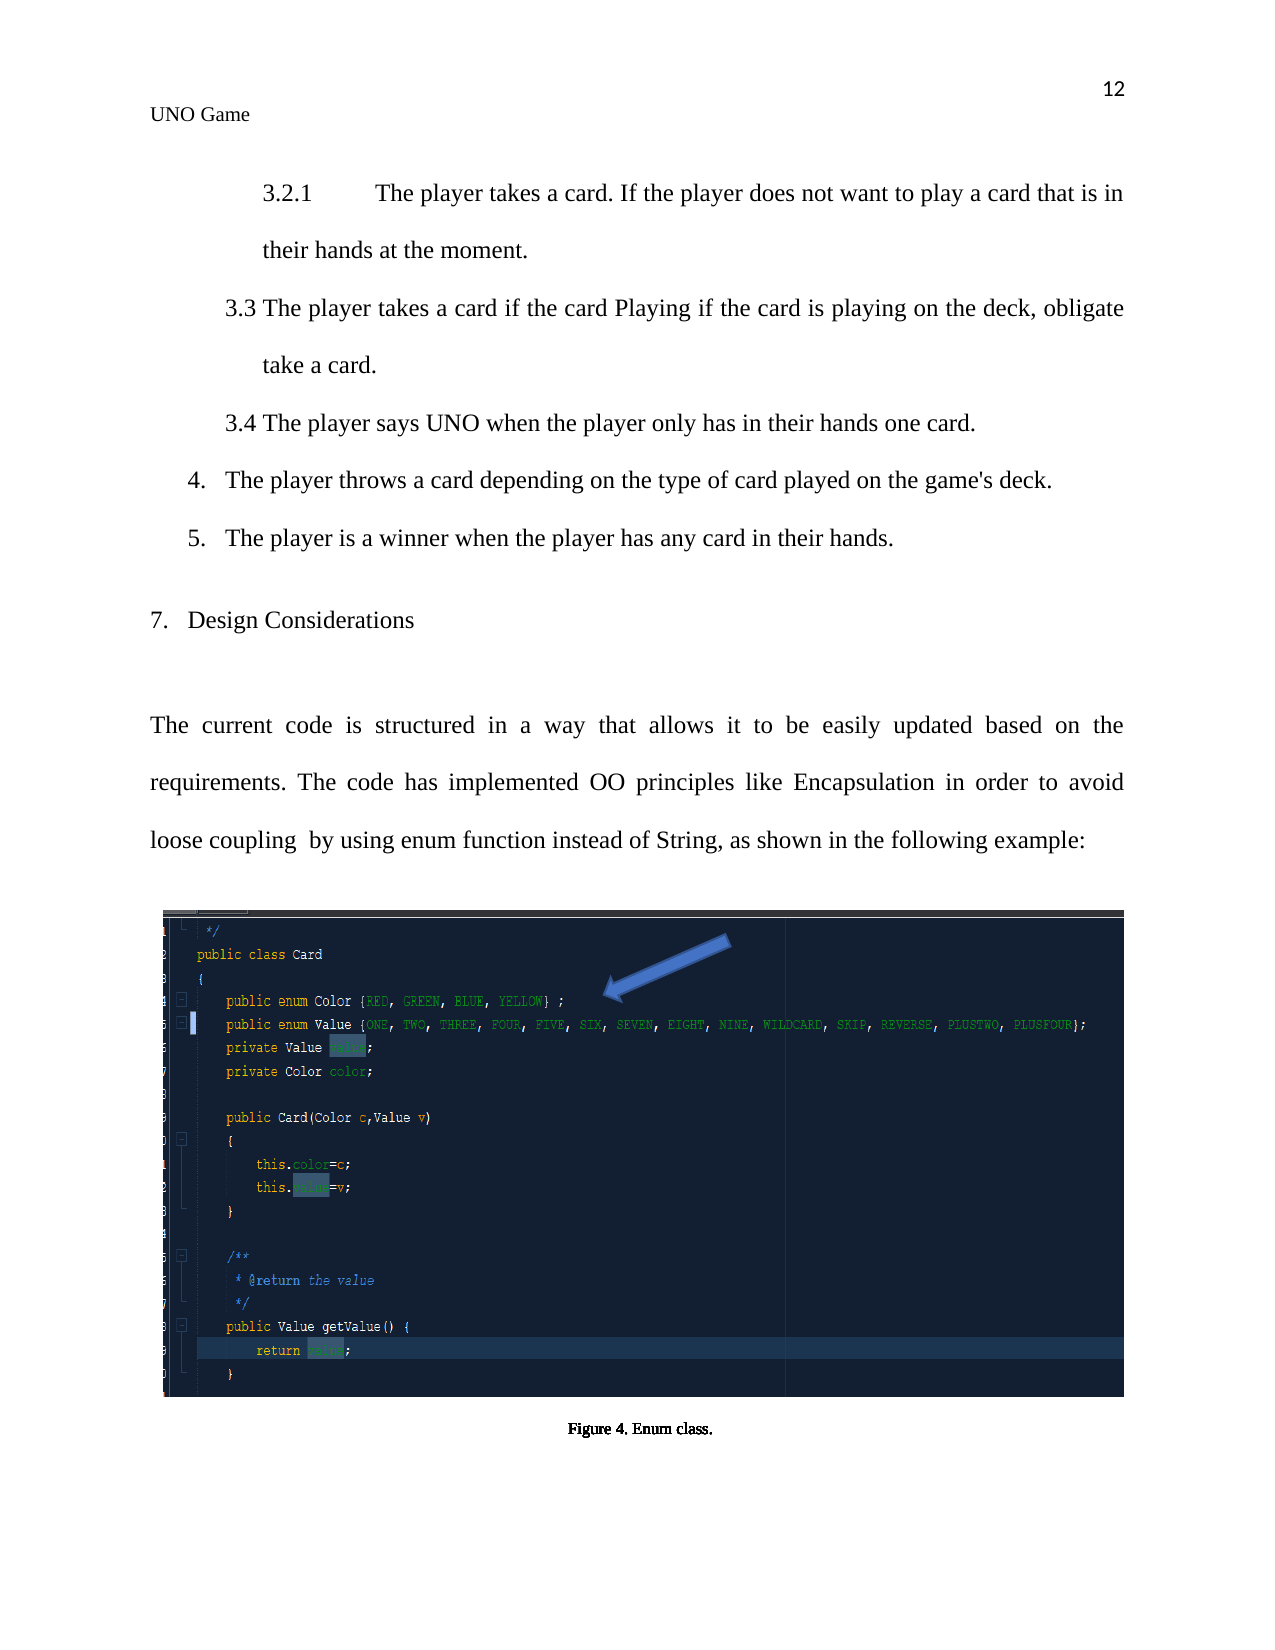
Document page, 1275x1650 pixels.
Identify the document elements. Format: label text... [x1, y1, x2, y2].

list The player takes a card if the card Playing if the card is playing on the deck, obligate take a card. [225, 293, 1125, 379]
list The player is a winner when the player has any card in their hands. [187, 523, 1125, 552]
picture [163, 910, 1124, 1397]
text The current code is structured in a way that allows it to be easily updated based on the requirements. The code has implemented OO principles like Encapsulation in order to avoid loose coupling by using enum function instead of String, as shown in the following example: [150, 710, 1125, 853]
list 3.2.1 The player takes a card. If the player does not want to play a card that is in their hands at the moment. [262, 178, 1125, 264]
list The player throws a card depending on the type of card played on the game's deck. [187, 465, 1125, 494]
list The player says UNO when the player only has in their hands one card. [225, 408, 1125, 437]
subtitle Design Considerations [150, 605, 1125, 634]
